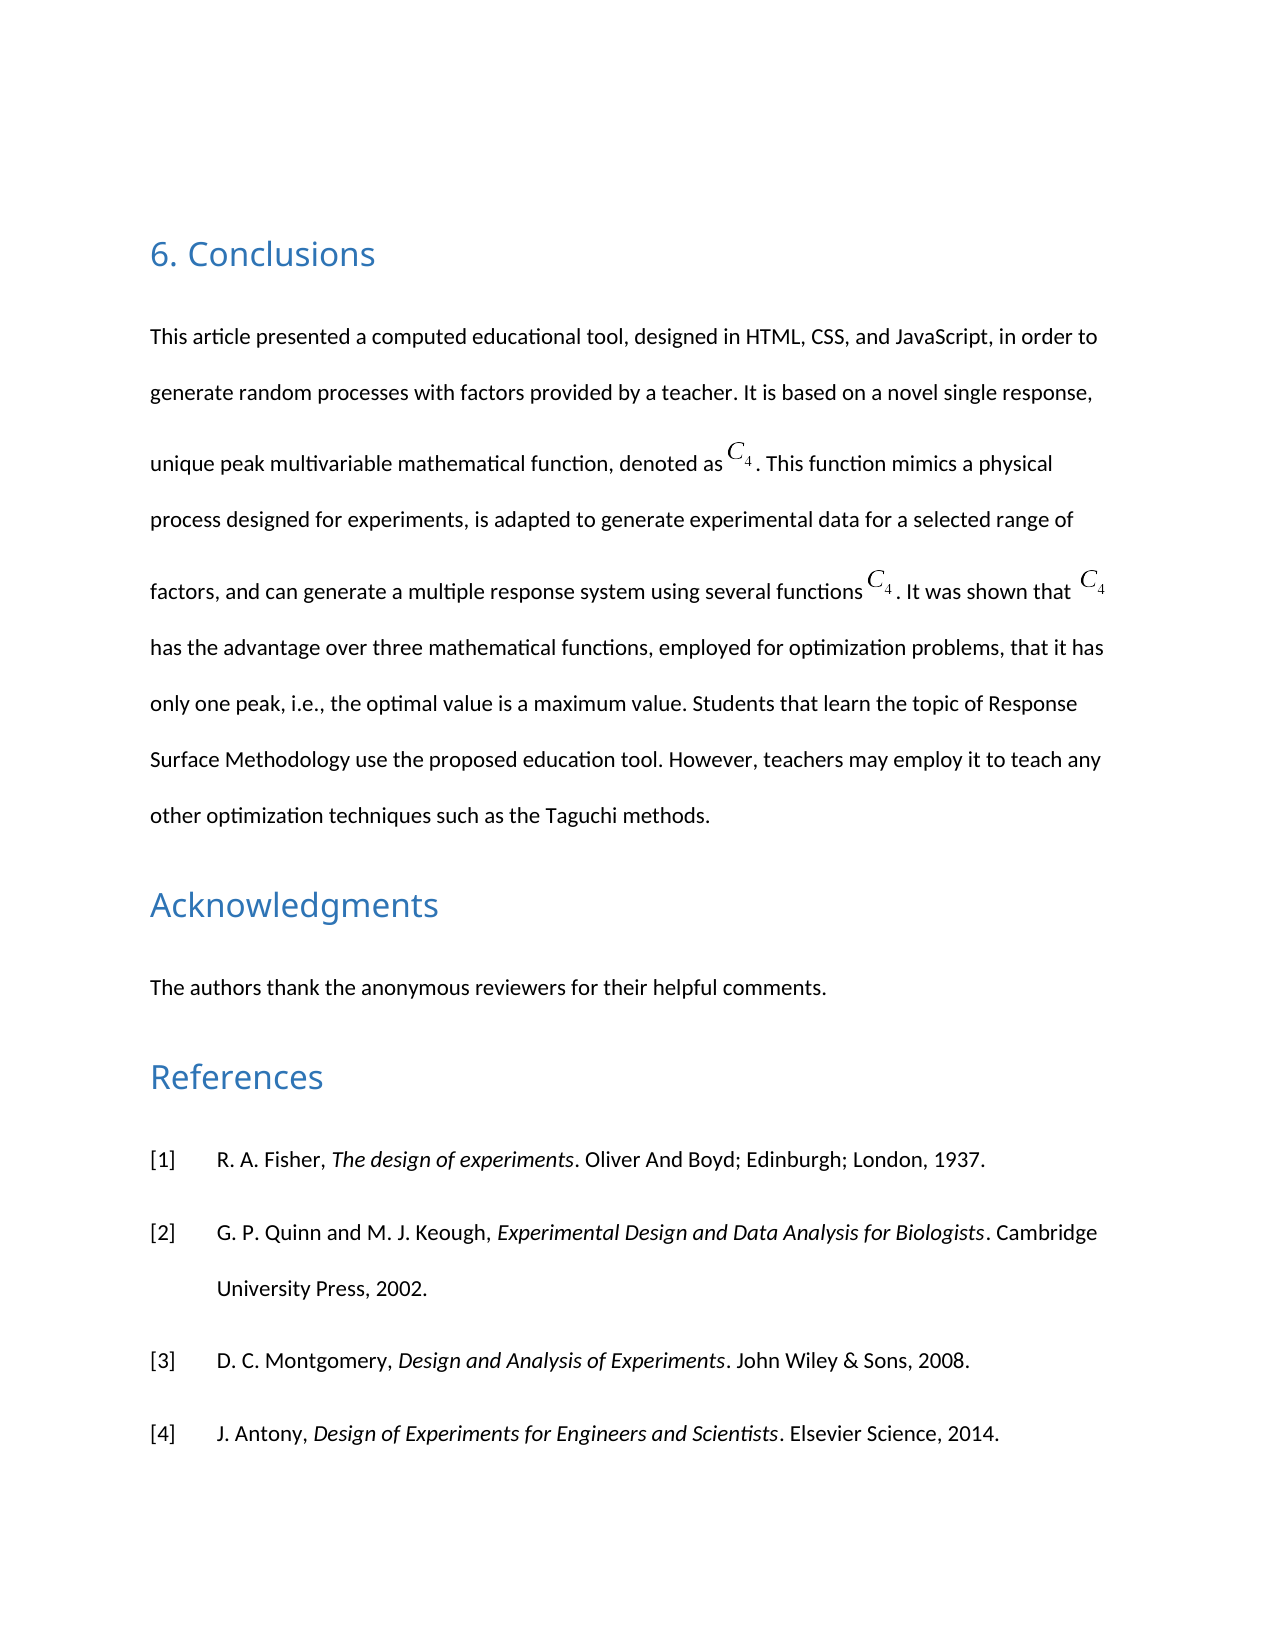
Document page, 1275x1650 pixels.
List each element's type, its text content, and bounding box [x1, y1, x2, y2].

subtitle Conclusions [150, 231, 1125, 276]
text [1] R. A. Fisher, The design of experiments. Oliver And Boyd; Edinburgh; London, 1937. [150, 1145, 1125, 1173]
text [2] G. P. Quinn and M. J. Keough, Experimental Design and Data Analysis for Biologists. Cambridge University Press, 2002. [150, 1218, 1125, 1302]
text The authors thank the anonymous reviewers for their helpful comments. [150, 973, 1125, 1001]
subtitle Acknowledgments [150, 882, 1125, 928]
text [4] J. Antony, Design of Experiments for Engineers and Scientists. Elsevier Science, 2014. [150, 1419, 1125, 1447]
subtitle References [150, 1054, 1125, 1099]
text [3] D. C. Montgomery, Design and Analysis of Experiments. John Wiley & Sons, 2008. [150, 1346, 1125, 1374]
text This article presented a computed educational tool, designed in HTML, CSS, and JavaScript, in order to generate random processes with factors provided by a teacher. It is based on a novel single response, unique peak multivariable mathematical function, denoted as. This function mimics a physical process designed for experiments, is adapted to generate experimental data for a selected range of factors, and can generate a multiple response system using several functions. It was shown that has the advantage over three mathematical functions, employed for optimization problems, that it has only one peak, i.e., the optimal value is a maximum value. Students that learn the topic of Response Surface Methodology use the proposed education tool. However, teachers may employ it to teach any other optimization techniques such as the Taguchi methods. [150, 322, 1125, 829]
